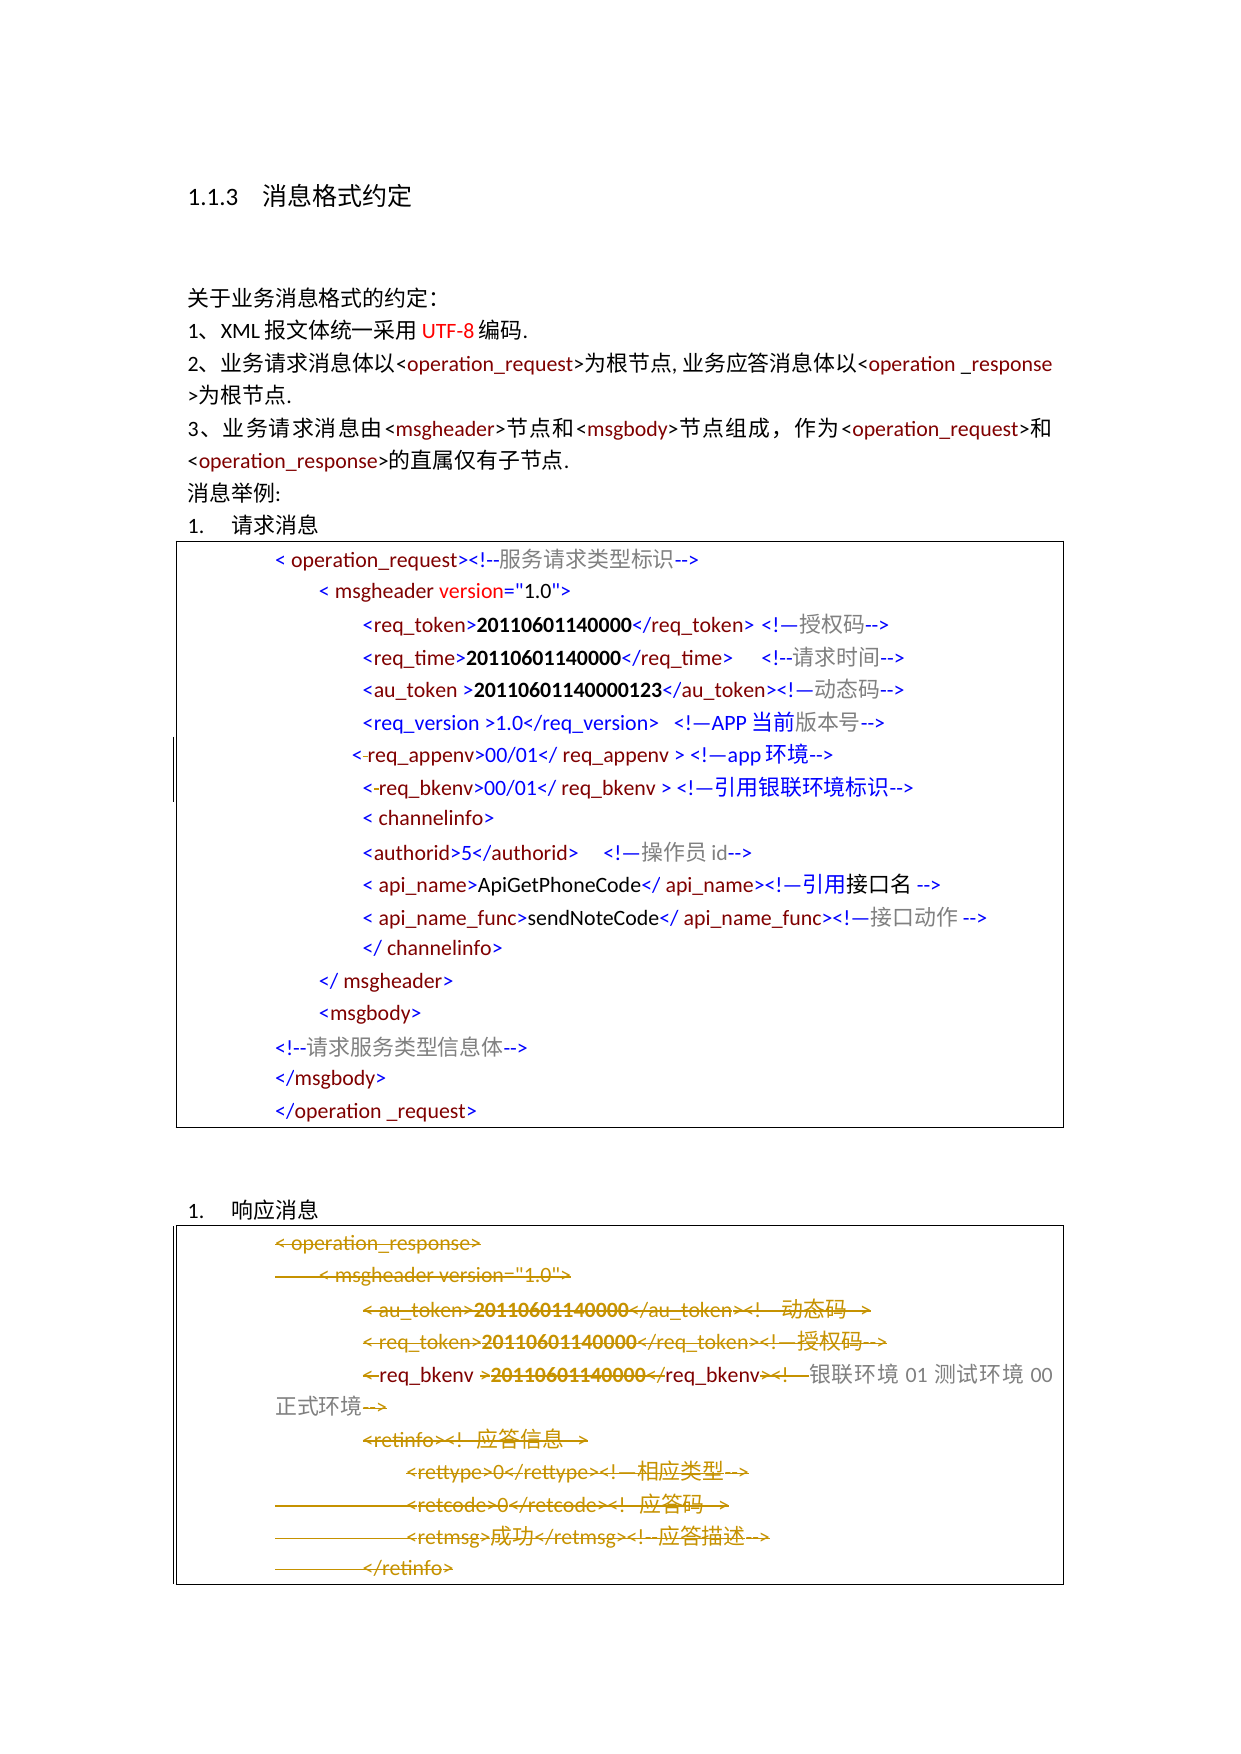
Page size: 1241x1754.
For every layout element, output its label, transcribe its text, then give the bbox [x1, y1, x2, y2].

text 3、业务请求消息由<msgheader>节点和<msgbody>节点组成，作为<operation_request>和<operation_response>的直属仅有子节点. [187, 411, 1053, 476]
subtitle 消息格式约定 [187, 162, 1053, 227]
text 1、XML报文体统一采用UTF-8编码. [187, 313, 1053, 346]
list 请求消息 [187, 508, 1053, 541]
table_header < operation_request><!--服务请求类型标识--> < msgheader version="1.0"> <req_token>20110601140000</req_token> <!—授权码--> <req_time>20110601140000</req_time> <!--请求时间--> <au_token >20110601140000123</au_token><!—动态码--> <req_version >1.0</req_version> <!—APP当前版本号--> <req_appenv>00/01</ req_appenv > <!—app环境--> <req_bkenv>00/01</ req_bkenv > <!—引用银联环境标识--> < channelinfo> <authorid>5</authorid> <!—操作员id--> < api_name>ApiGetPhoneCode</ api_name><!—引用接口名 --> < api_name_func>sendNoteCode</ api_name_func><!—接口动作 --> </ channelinfo> </ msgheader> <msgbody> <!--请求服务类型信息体--> </msgbody> </operation _request> [177, 542, 1063, 1127]
text 消息举例: [187, 476, 1053, 508]
list 响应消息 [187, 1193, 1053, 1225]
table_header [177, 1226, 1063, 1584]
text 2、业务请求消息体以<operation_request>为根节点, 业务应答消息体以<operation _response >为根节点. [187, 346, 1053, 411]
text 关于业务消息格式的约定： [187, 281, 1053, 313]
